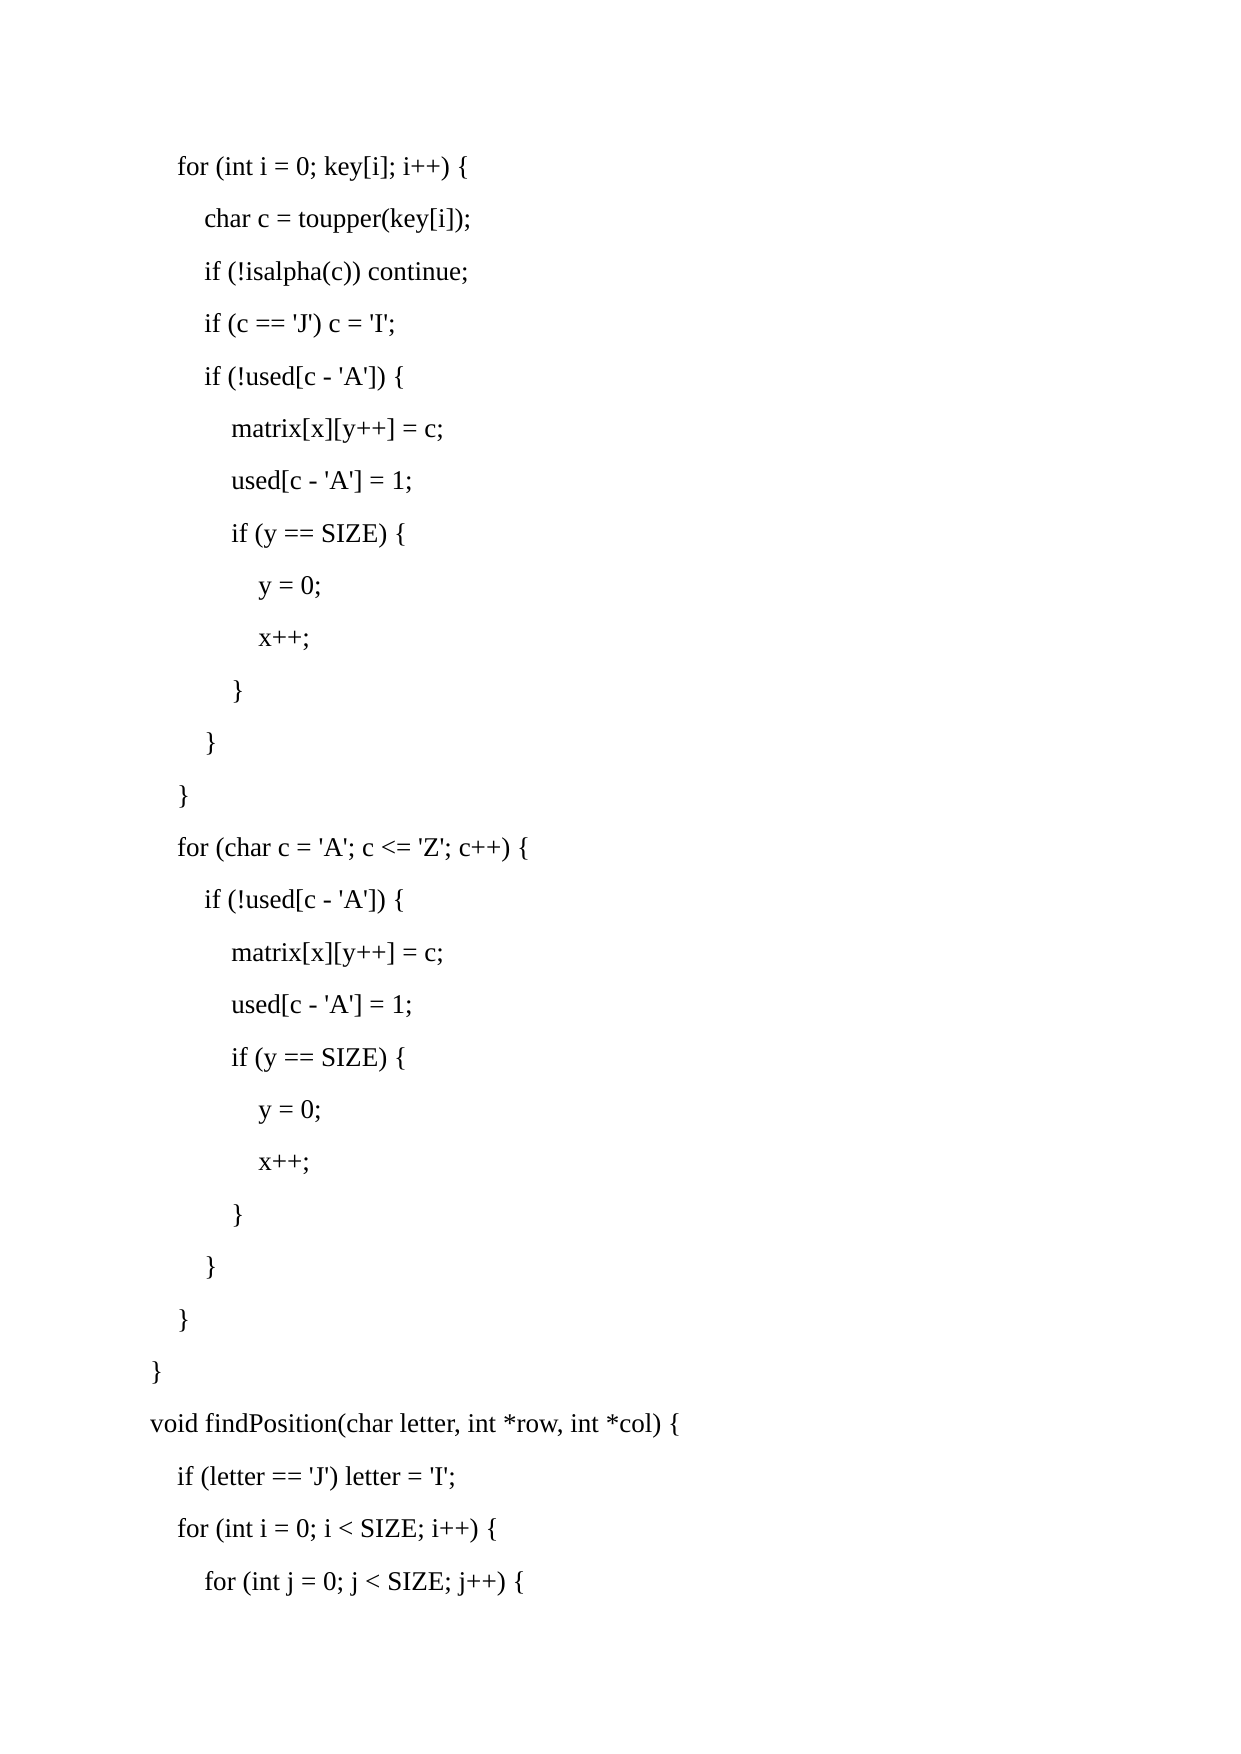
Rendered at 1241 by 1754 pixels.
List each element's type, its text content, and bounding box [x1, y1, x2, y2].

text if (c == 'J') c = 'I'; [150, 307, 1090, 338]
text } [150, 1355, 1090, 1386]
text } [150, 674, 1090, 705]
text } [150, 779, 1090, 810]
text if (!used[c - 'A']) { [150, 359, 1090, 391]
text for (int j = 0; j < SIZE; j++) { [150, 1565, 1090, 1596]
text x++; [150, 1146, 1090, 1177]
text for (int i = 0; key[i]; i++) { [150, 150, 1090, 181]
text matrix[x][y++] = c; [150, 412, 1090, 443]
text matrix[x][y++] = c; [150, 936, 1090, 967]
text } [150, 726, 1090, 757]
text if (y == SIZE) { [150, 517, 1090, 548]
text for (char c = 'A'; c <= 'Z'; c++) { [150, 831, 1090, 862]
text } [150, 1198, 1090, 1229]
text if (!isalpha(c)) continue; [150, 255, 1090, 286]
text void findPosition(char letter, int *row, int *col) { [150, 1407, 1090, 1439]
text if (!used[c - 'A']) { [150, 883, 1090, 915]
text if (letter == 'J') letter = 'I'; [150, 1460, 1090, 1491]
text } [150, 1250, 1090, 1281]
text if (y == SIZE) { [150, 1041, 1090, 1072]
text used[c - 'A'] = 1; [150, 464, 1090, 496]
text x++; [150, 622, 1090, 653]
text used[c - 'A'] = 1; [150, 988, 1090, 1019]
text for (int i = 0; i < SIZE; i++) { [150, 1512, 1090, 1543]
text y = 0; [150, 569, 1090, 600]
text } [150, 1303, 1090, 1334]
text char c = toupper(key[i]); [150, 202, 1090, 233]
text y = 0; [150, 1093, 1090, 1124]
